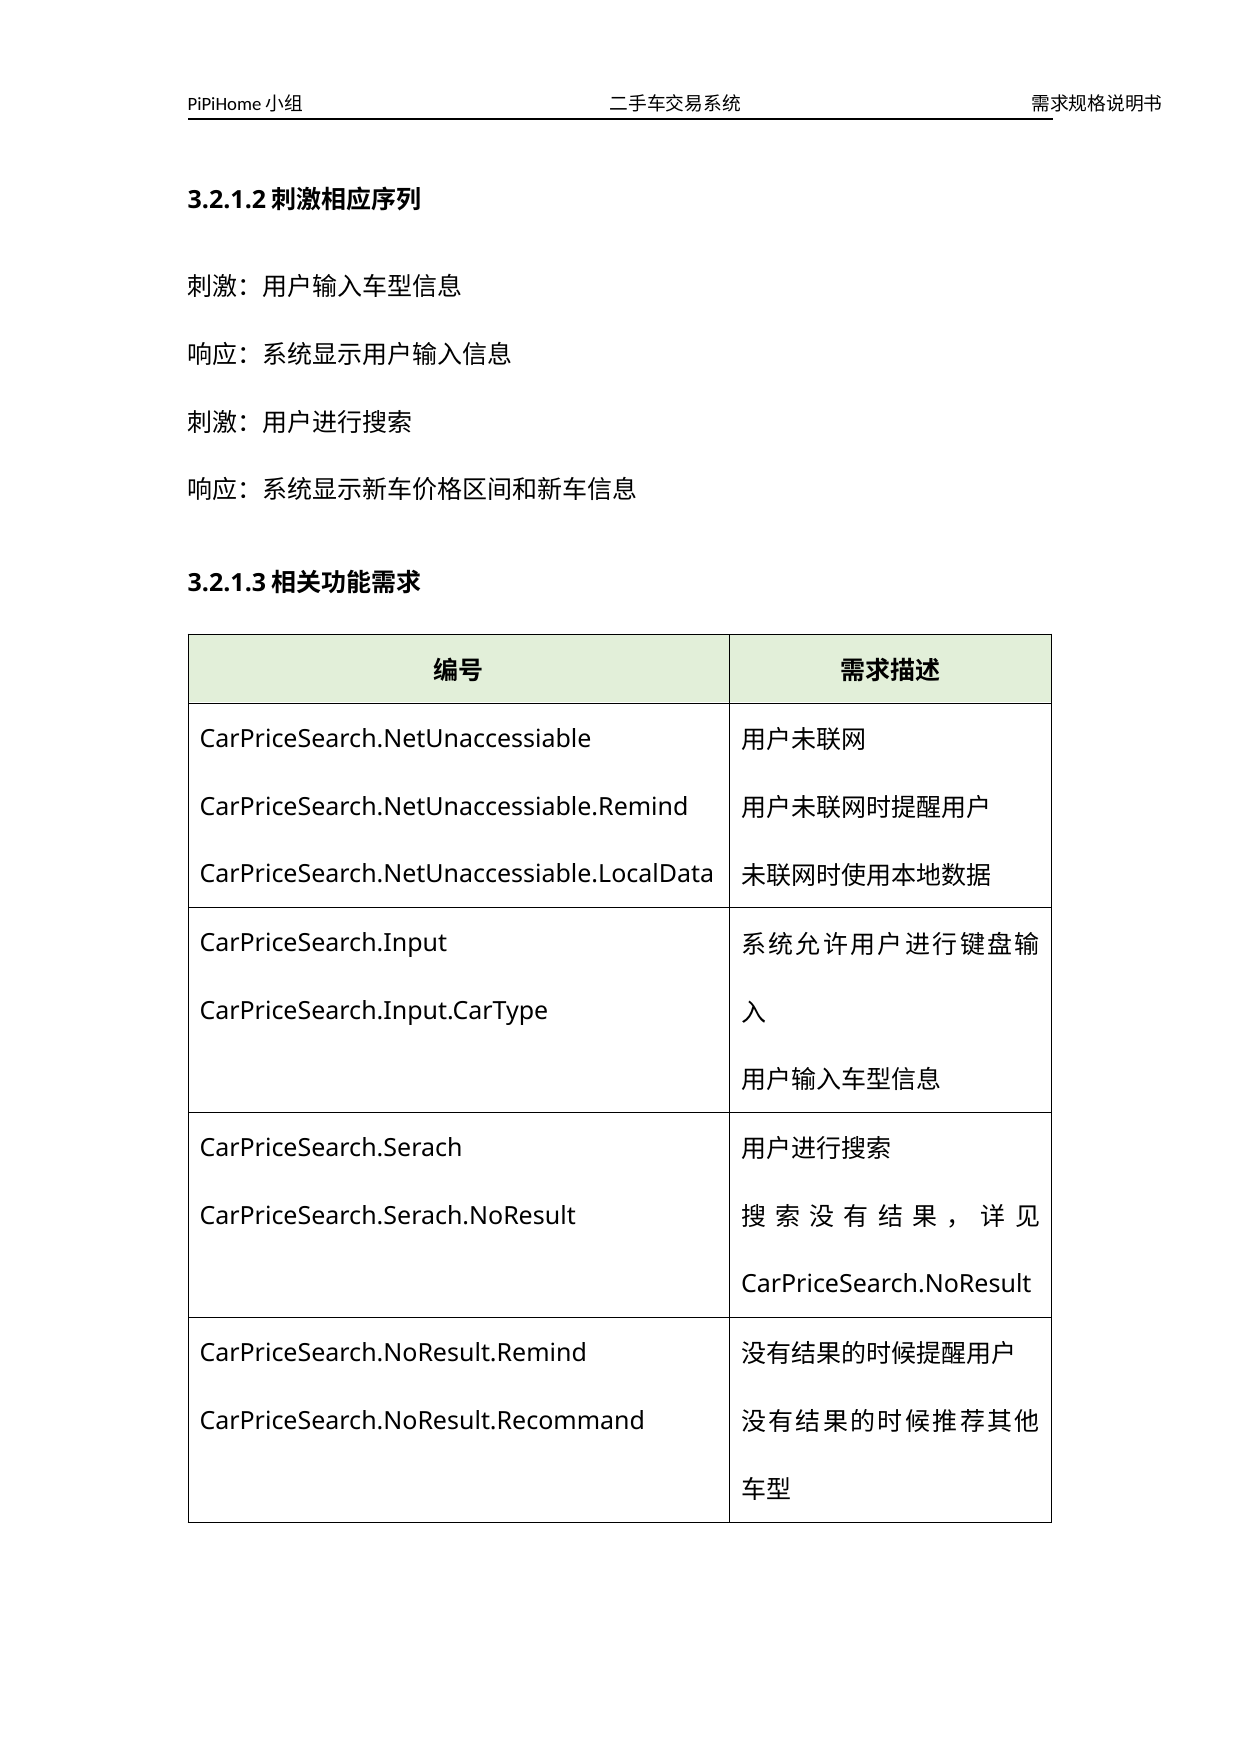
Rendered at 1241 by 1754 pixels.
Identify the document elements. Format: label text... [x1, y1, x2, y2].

table_cell CarPriceSearch.NoResult.Remind CarPriceSearch.NoResult.Recommand [189, 1318, 729, 1522]
table_header 编号 [189, 635, 729, 702]
table_cell 用户进行搜索 搜索没有结果，详见CarPriceSearch.NoResult [730, 1113, 1051, 1317]
text 响应：系统显示用户输入信息 [187, 318, 1053, 386]
table_cell CarPriceSearch.NetUnaccessiable CarPriceSearch.NetUnaccessiable.Remind CarPriceSearch.NetUnaccessiable.LocalData [189, 704, 729, 907]
subtitle 3.2.1.2刺激相应序列 [187, 164, 1053, 232]
table_cell CarPriceSearch.Serach CarPriceSearch.Serach.NoResult [189, 1113, 729, 1317]
table_cell CarPriceSearch.Input CarPriceSearch.Input.CarType [189, 908, 729, 1112]
text 刺激：用户输入车型信息 [187, 250, 1053, 318]
table_cell 系统允许用户进行键盘输入 用户输入车型信息 [730, 908, 1051, 1112]
table_cell 用户未联网 用户未联网时提醒用户 未联网时使用本地数据 [730, 704, 1051, 907]
text 响应：系统显示新车价格区间和新车信息 [187, 454, 1053, 522]
text 刺激：用户进行搜索 [187, 386, 1053, 454]
table_cell 没有结果的时候提醒用户 没有结果的时候推荐其他车型 [730, 1318, 1051, 1522]
subtitle 3.2.1.3相关功能需求 [187, 547, 1053, 615]
table_header 需求描述 [730, 635, 1051, 702]
